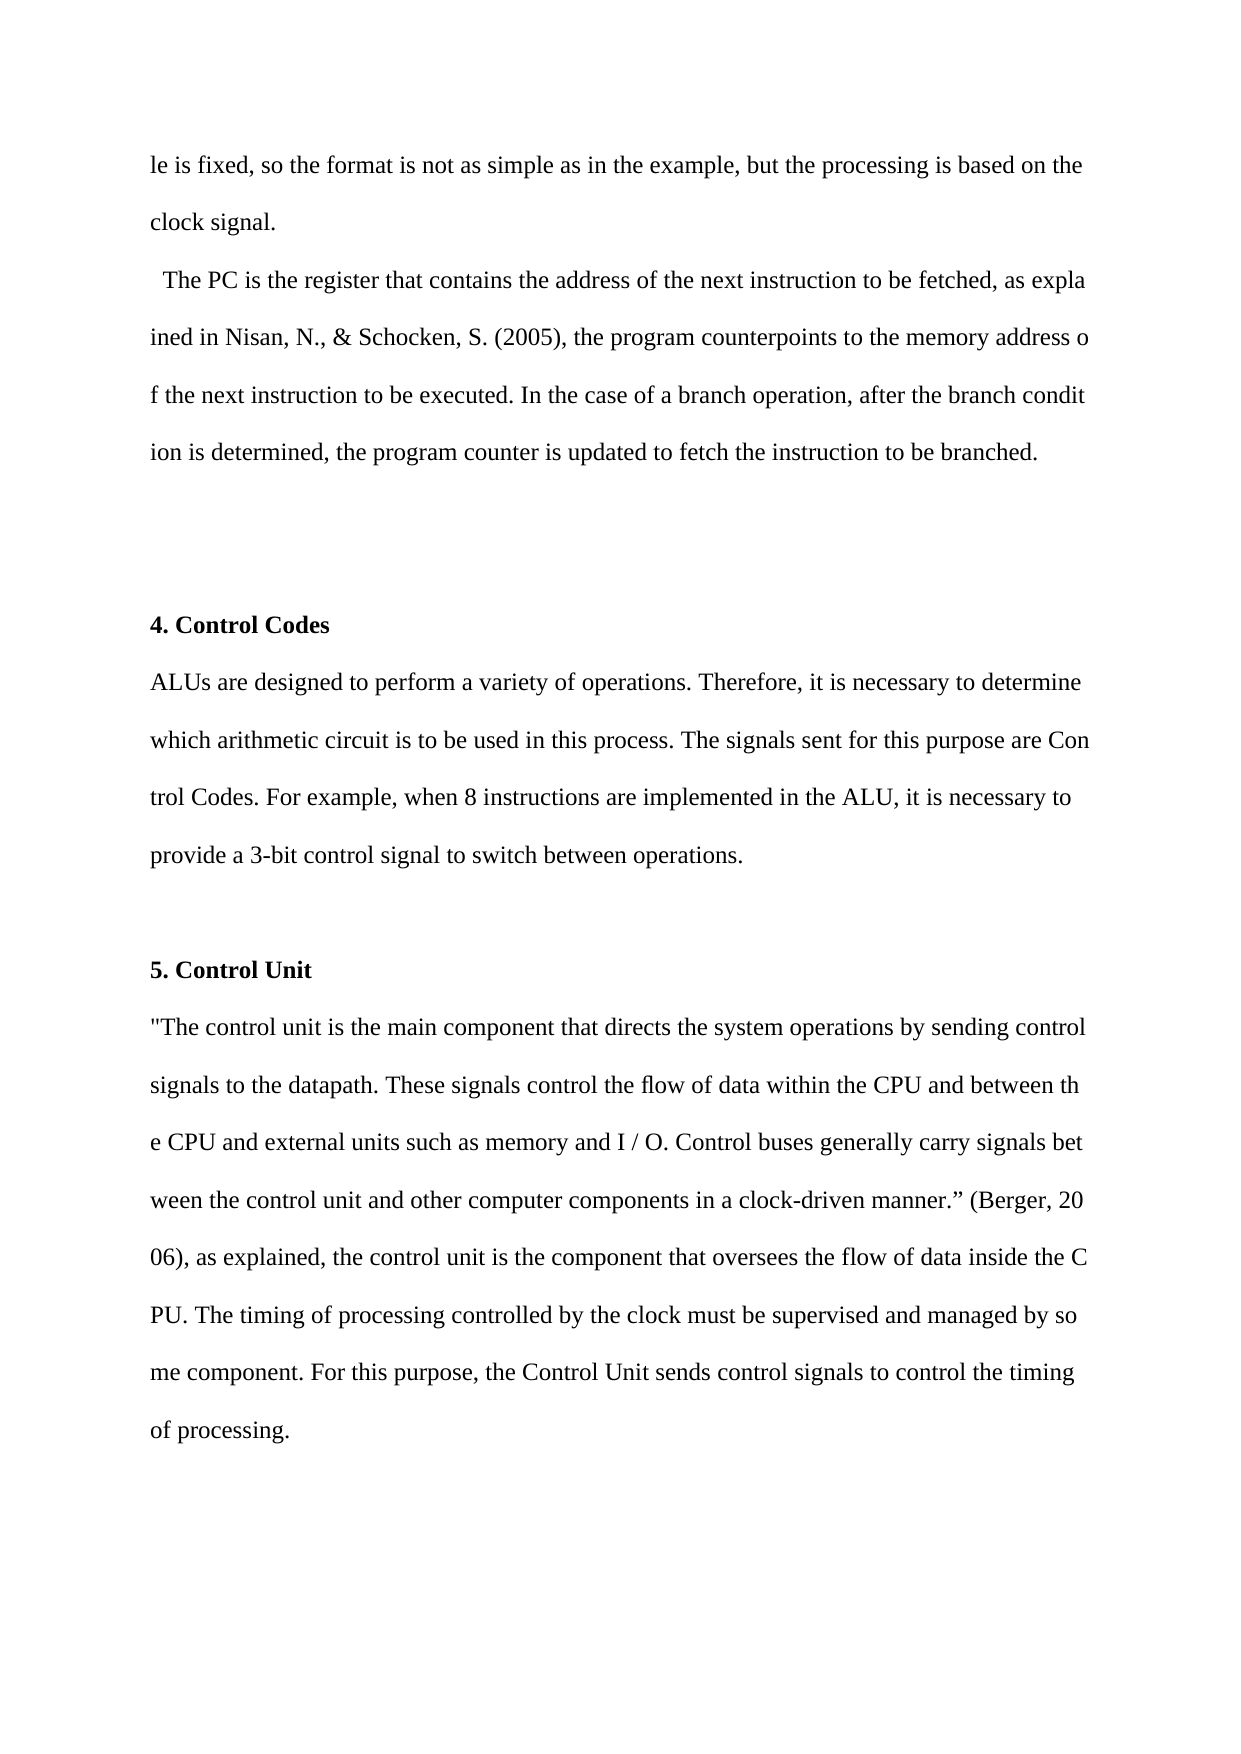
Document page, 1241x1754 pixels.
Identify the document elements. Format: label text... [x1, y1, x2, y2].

text "The control unit is the main component that directs the system operations by sending control signals to the datapath. These signals control the ﬂow of data within the CPU and between the CPU and external units such as memory and I / O. Control buses generally carry signals between the control unit and other computer components in a clock-driven manner.” (Berger, 2006), as explained, the control unit is the component that oversees the flow of data inside the CPU. The timing of processing controlled by the clock must be supervised and managed by some component. For this purpose, the Control Unit sends control signals to control the timing of processing. [150, 1012, 1090, 1444]
text 5. Control Unit [150, 955, 1090, 984]
text The PC is the register that contains the address of the next instruction to be fetched, as explained in Nisan, N., & Schocken, S. (2005), the program counterpoints to the memory address of the next instruction to be executed. In the case of a branch operation, after the branch condition is determined, the program counter is updated to fetch the instruction to be branched. [150, 265, 1090, 466]
text ALUs are designed to perform a variety of operations. Therefore, it is necessary to determine which arithmetic circuit is to be used in this process. The signals sent for this purpose are Control Codes. For example, when 8 instructions are implemented in the ALU, it is necessary to provide a 3-bit control signal to switch between operations. [150, 667, 1090, 869]
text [150, 150, 1090, 236]
text 4. Control Codes [150, 610, 1090, 639]
